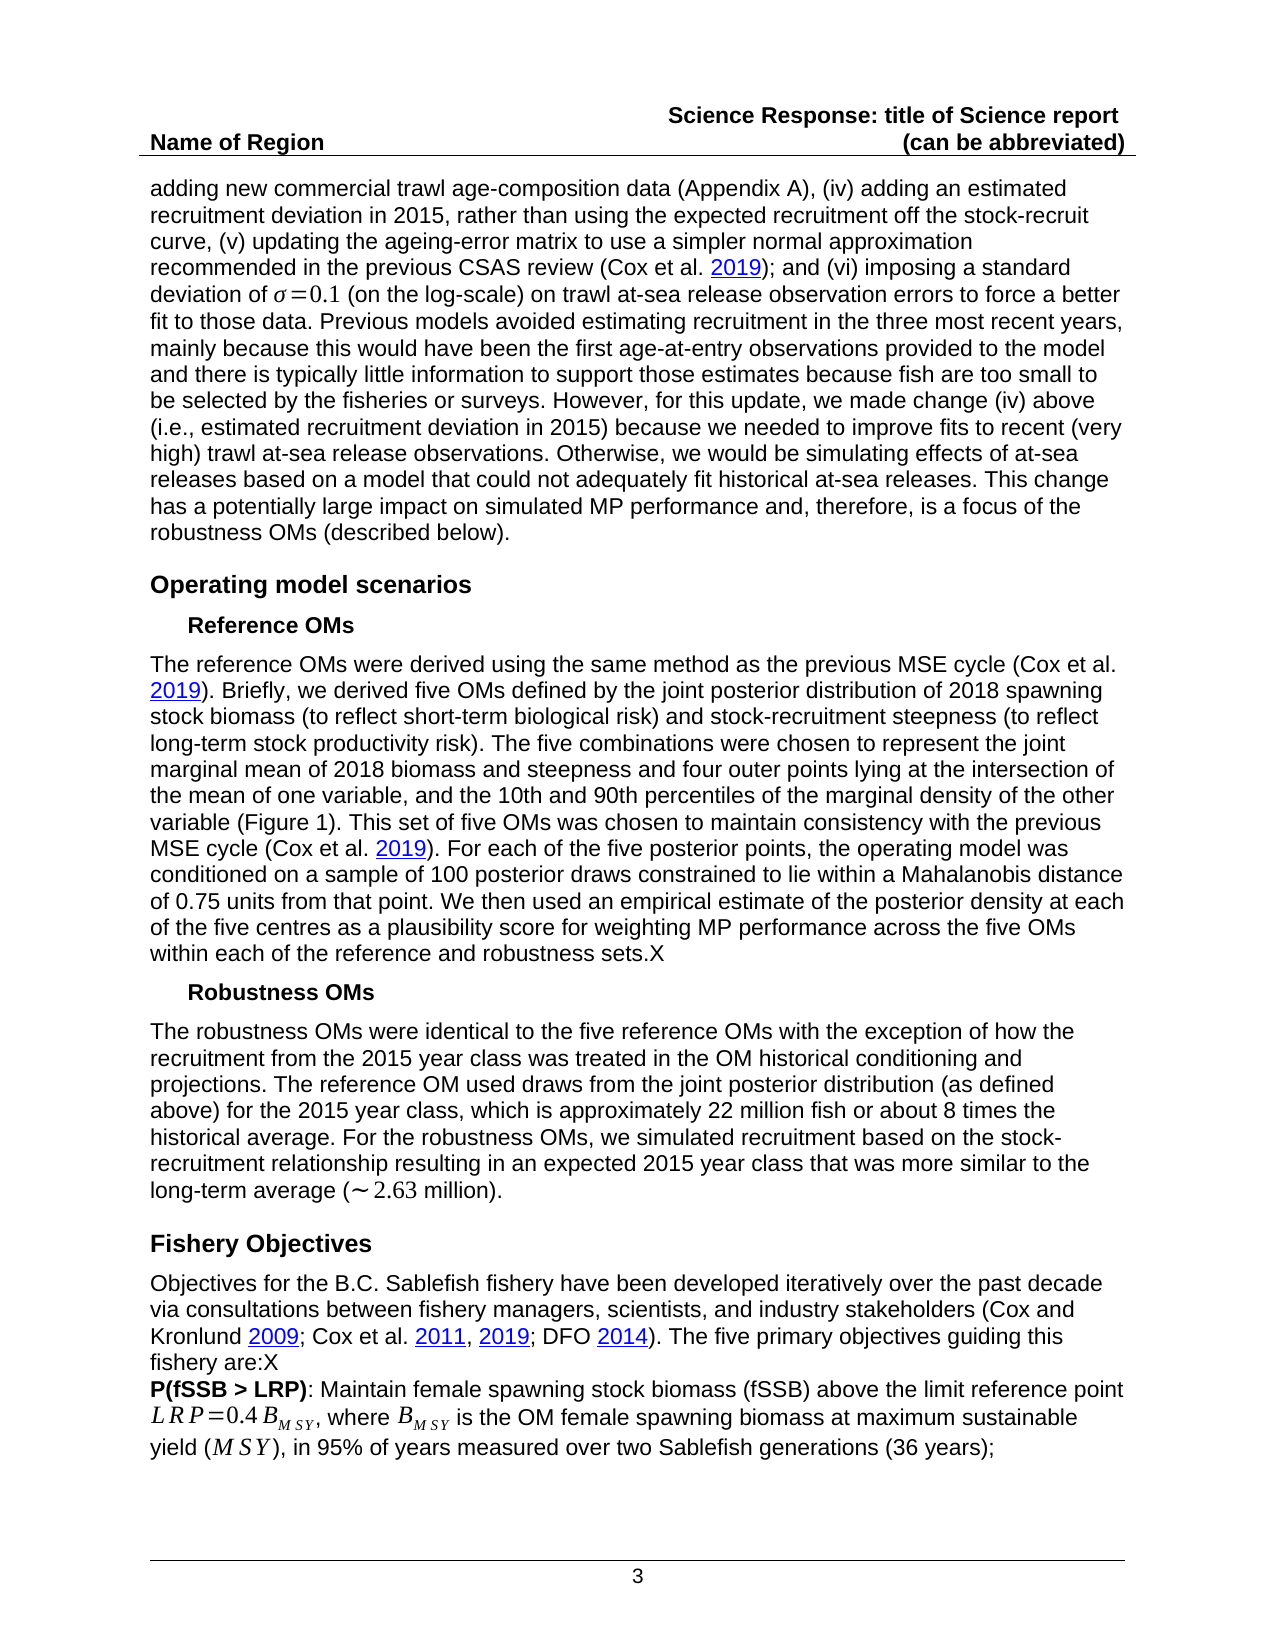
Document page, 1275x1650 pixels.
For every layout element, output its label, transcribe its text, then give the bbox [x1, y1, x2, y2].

subtitle Robustness OMs [187, 979, 1125, 1006]
subtitle Fishery Objectives [150, 1229, 1125, 1258]
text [150, 175, 1125, 545]
subtitle Reference OMs [187, 612, 1125, 638]
subtitle Operating model scenarios [150, 570, 1125, 599]
